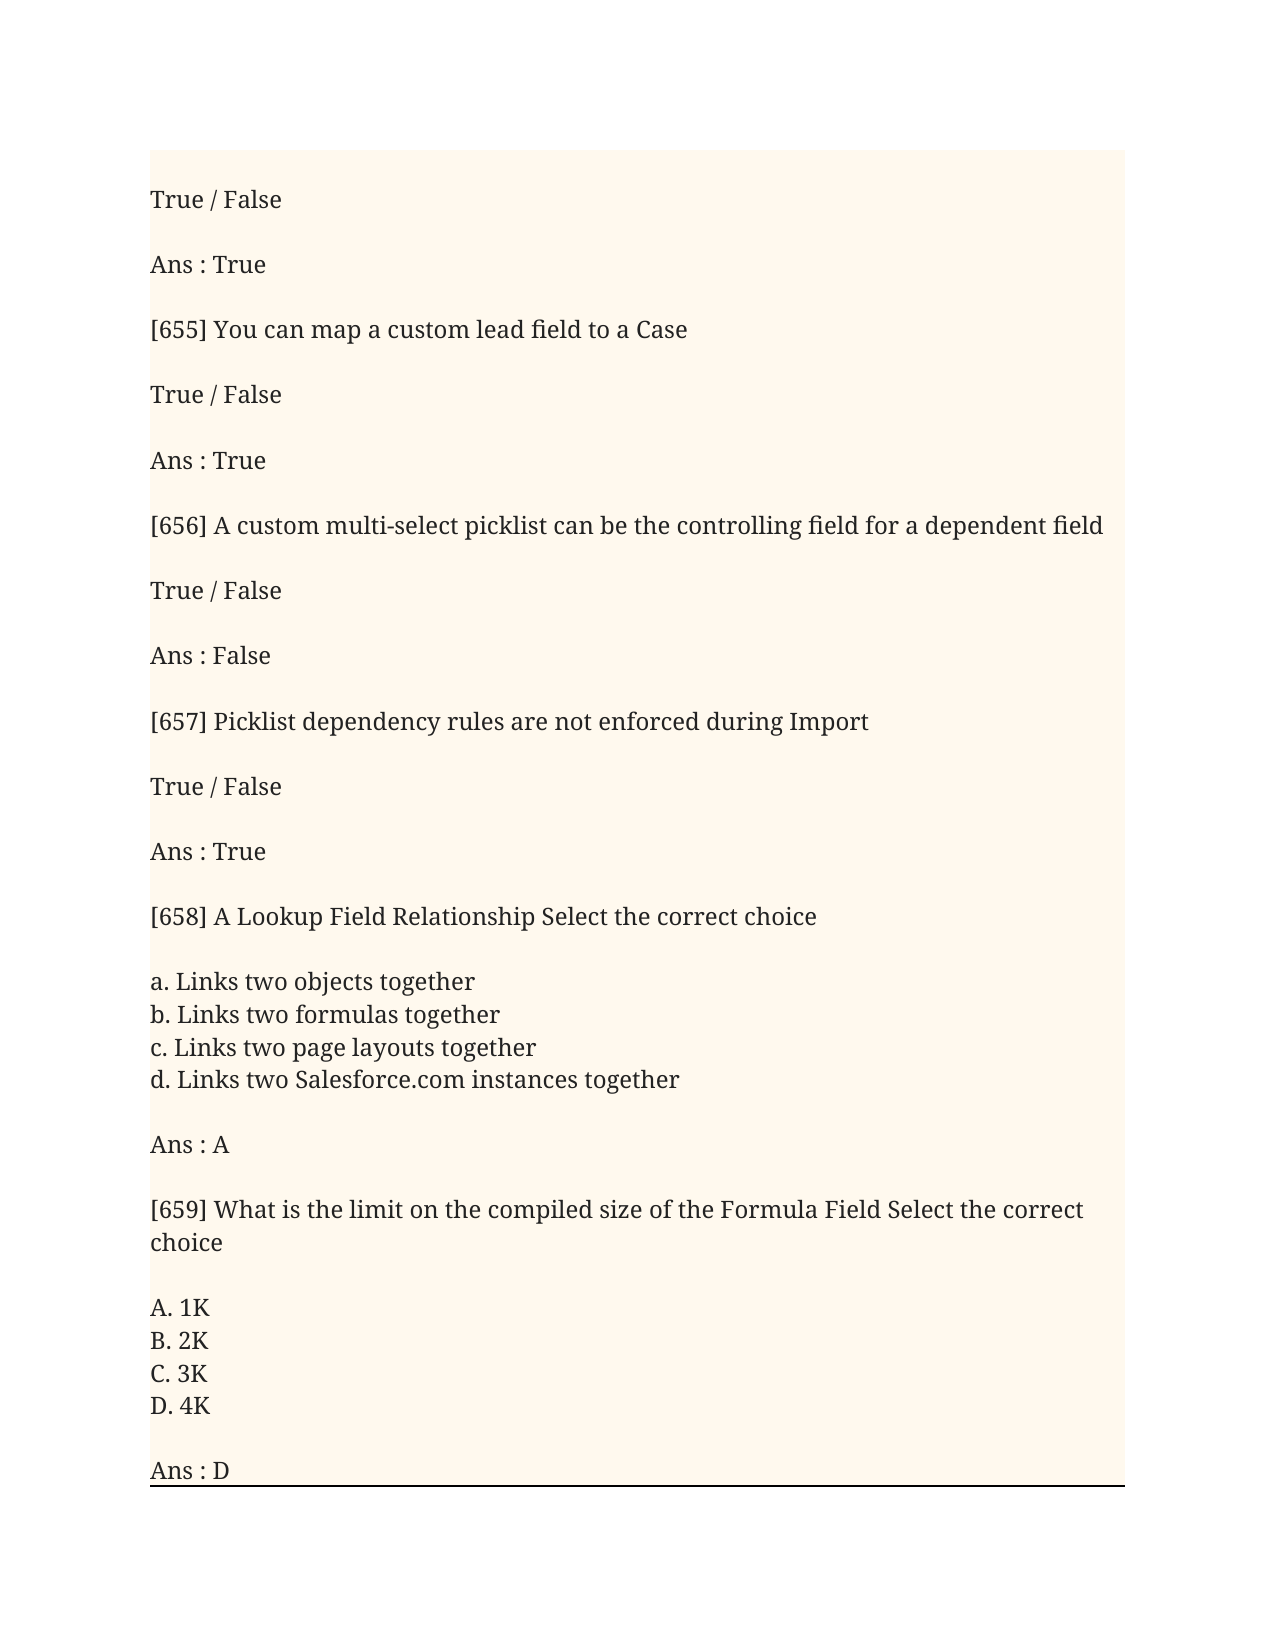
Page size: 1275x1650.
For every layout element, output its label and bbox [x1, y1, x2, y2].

text [150, 150, 1125, 1485]
